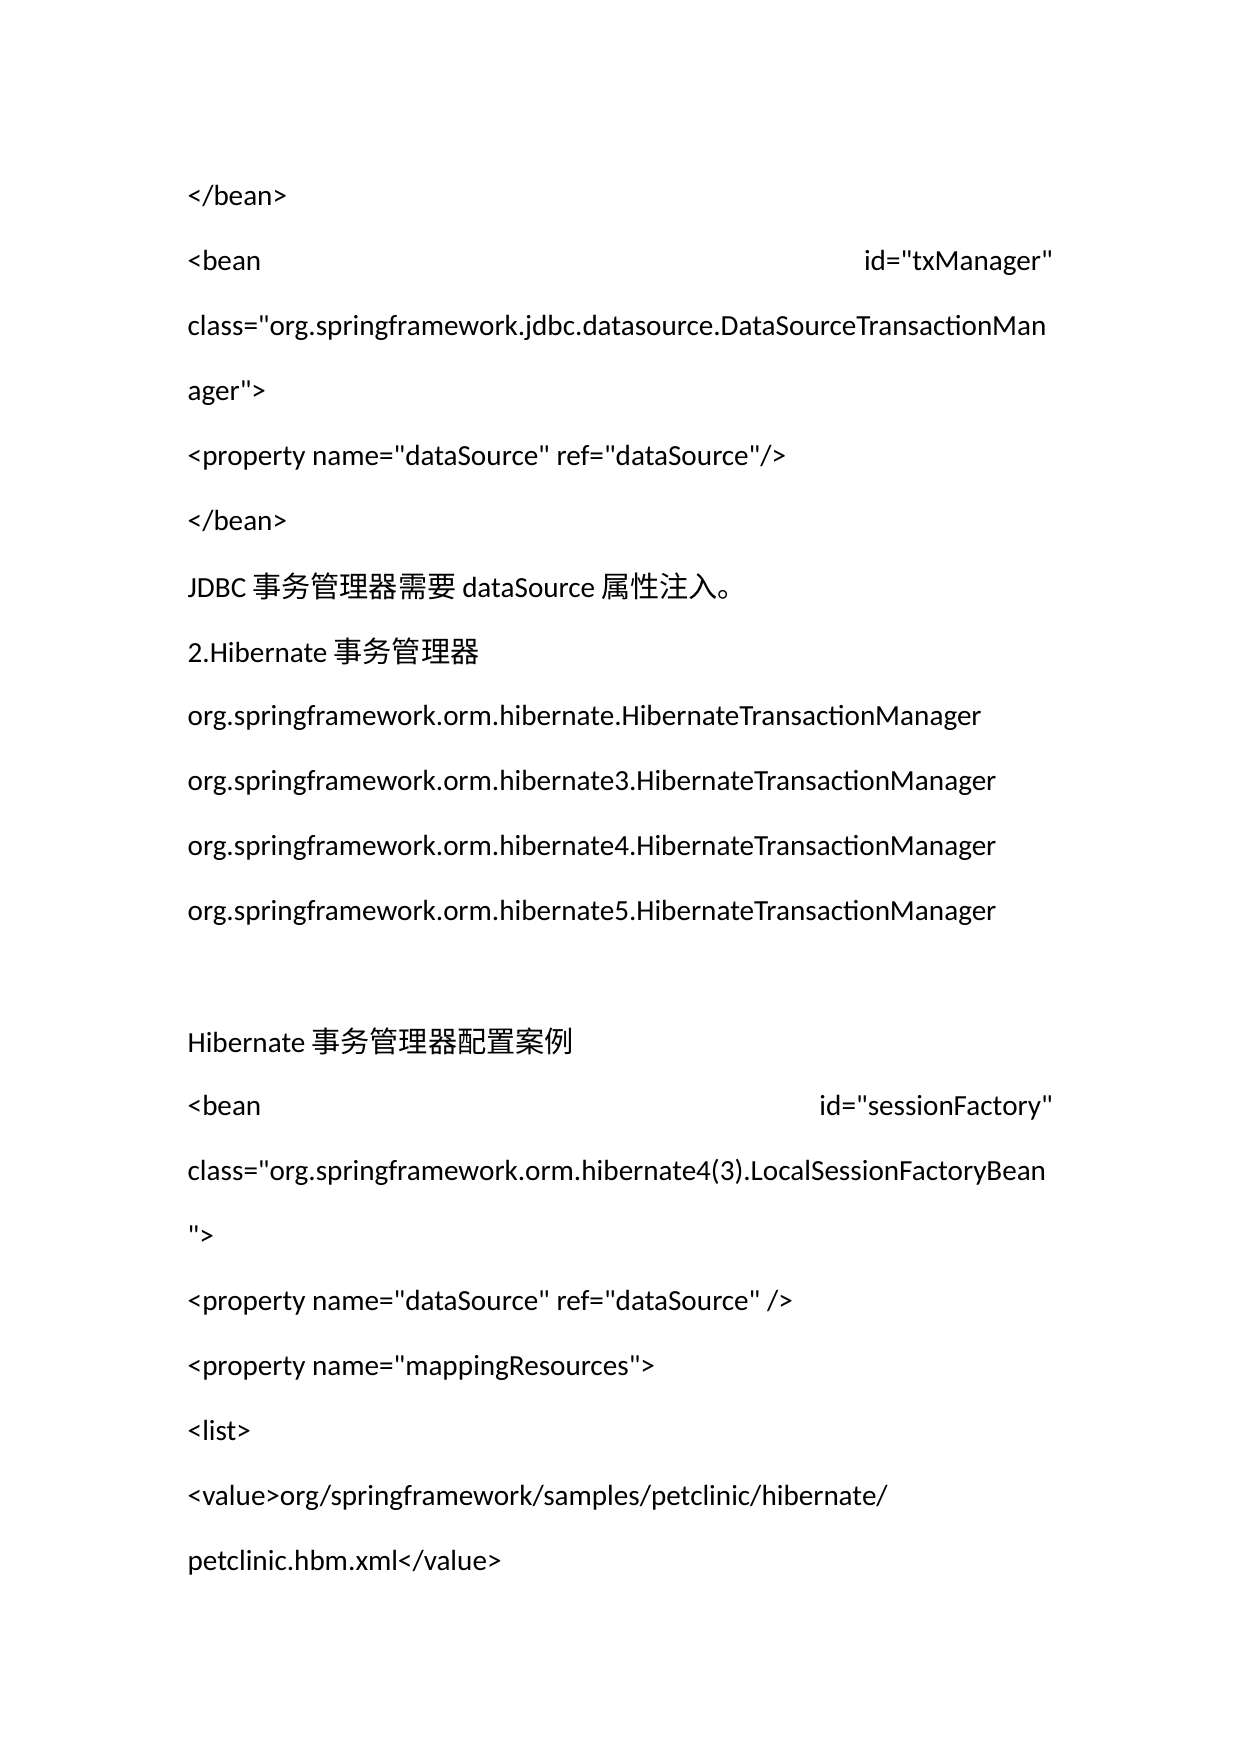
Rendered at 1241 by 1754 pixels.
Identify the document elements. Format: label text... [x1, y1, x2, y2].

list 2.Hibernate事务管理器 [187, 617, 1053, 682]
list <property name="mappingResources"> [187, 1332, 1053, 1397]
list <value>org/springframework/samples/petclinic/hibernate/petclinic.hbm.xml</value> [187, 1462, 1053, 1592]
list org.springframework.orm.hibernate3.HibernateTransactionManager [187, 747, 1053, 812]
list </bean> [187, 487, 1053, 552]
list org.springframework.orm.hibernate.HibernateTransactionManager [187, 682, 1053, 747]
list <bean id="txManager" class="org.springframework.jdbc.datasource.DataSourceTransactionManager"> [187, 227, 1053, 422]
list </bean> [187, 162, 1053, 227]
list <property name="dataSource" ref="dataSource"/> [187, 422, 1053, 487]
list <bean id="sessionFactory" class="org.springframework.orm.hibernate4(3).LocalSessionFactoryBean"> [187, 1072, 1053, 1267]
list JDBC事务管理器需要dataSource属性注入。 [187, 552, 1053, 617]
list <property name="dataSource" ref="dataSource" /> [187, 1267, 1053, 1332]
list Hibernate事务管理器配置案例 [187, 1007, 1053, 1072]
list org.springframework.orm.hibernate5.HibernateTransactionManager [187, 877, 1053, 942]
list org.springframework.orm.hibernate4.HibernateTransactionManager [187, 812, 1053, 877]
list <list> [187, 1397, 1053, 1462]
